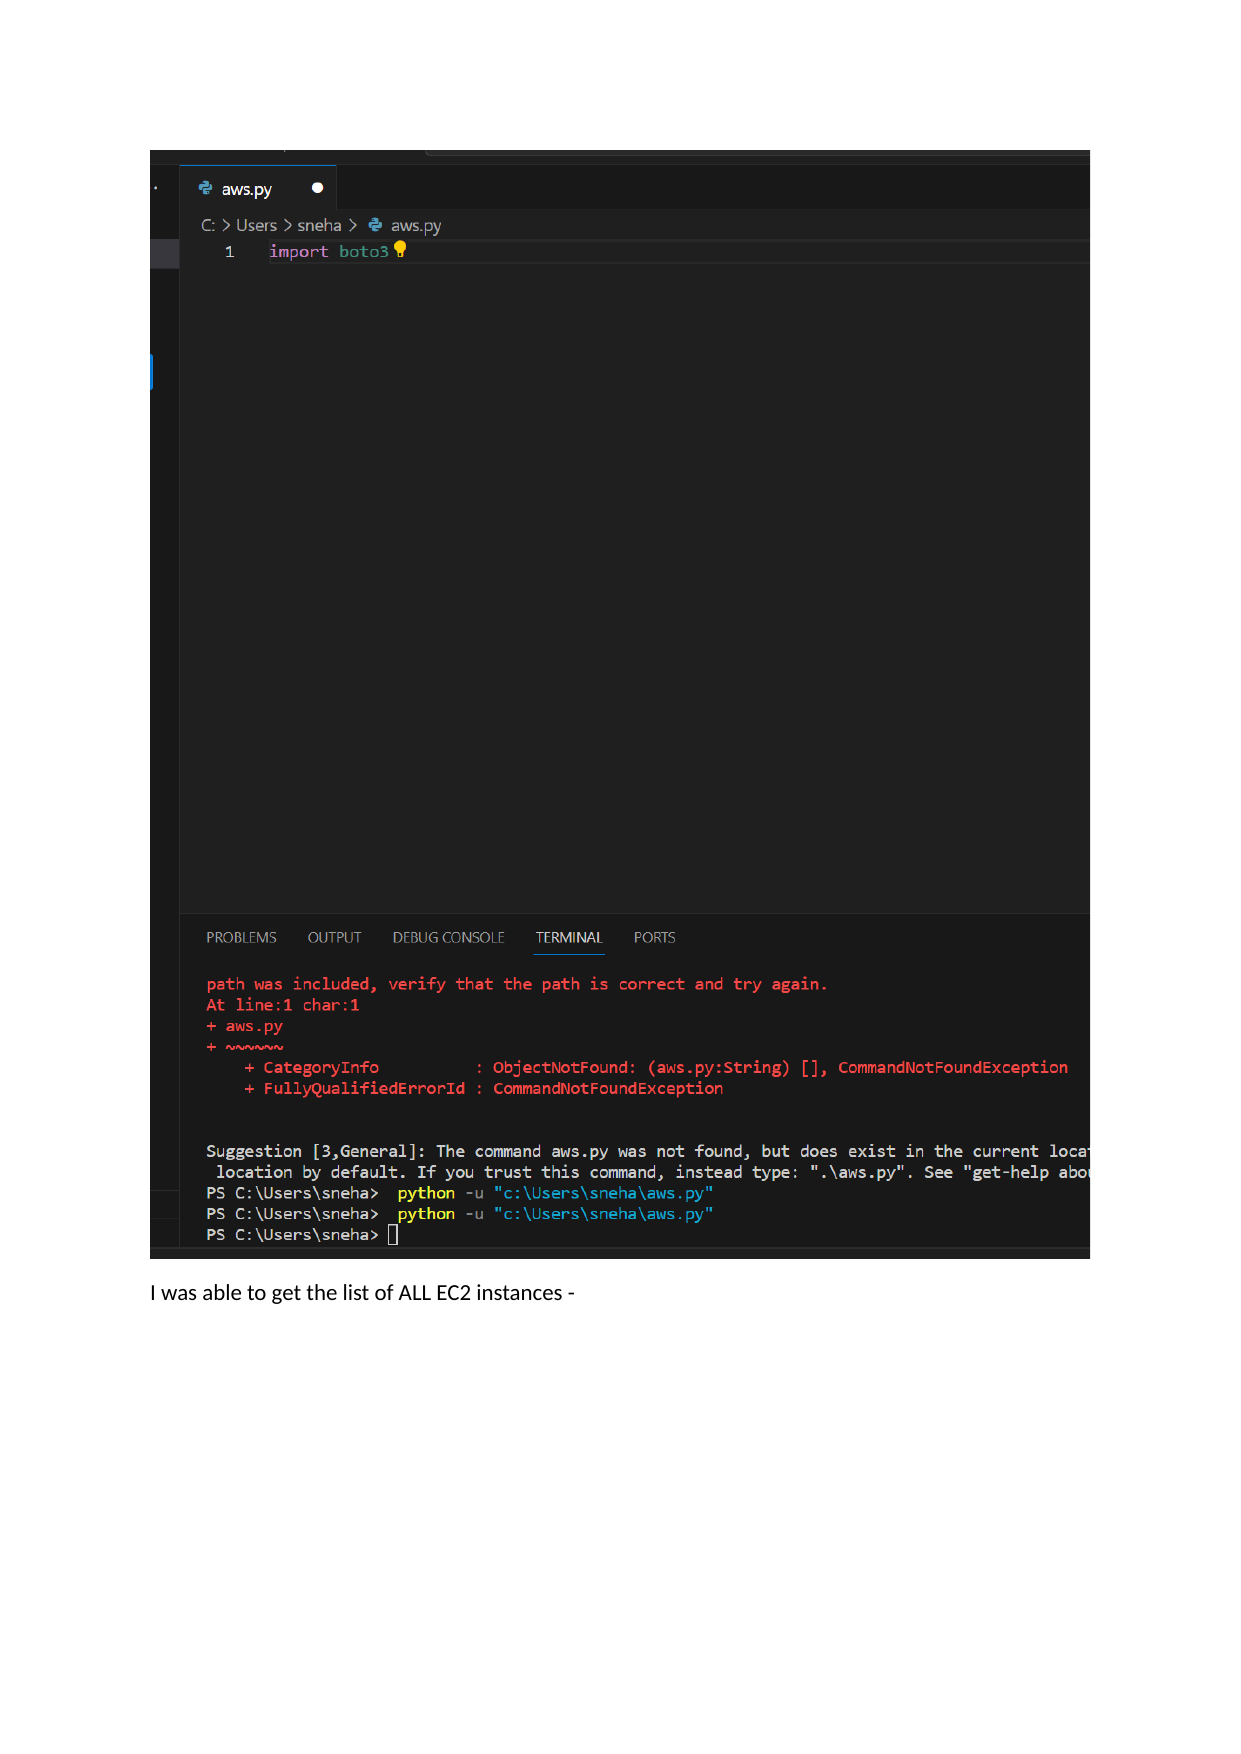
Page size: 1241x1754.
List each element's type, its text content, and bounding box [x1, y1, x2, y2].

picture [150, 150, 1091, 1259]
text I was able to get the list of ALL EC2 instances - [150, 1278, 1090, 1306]
